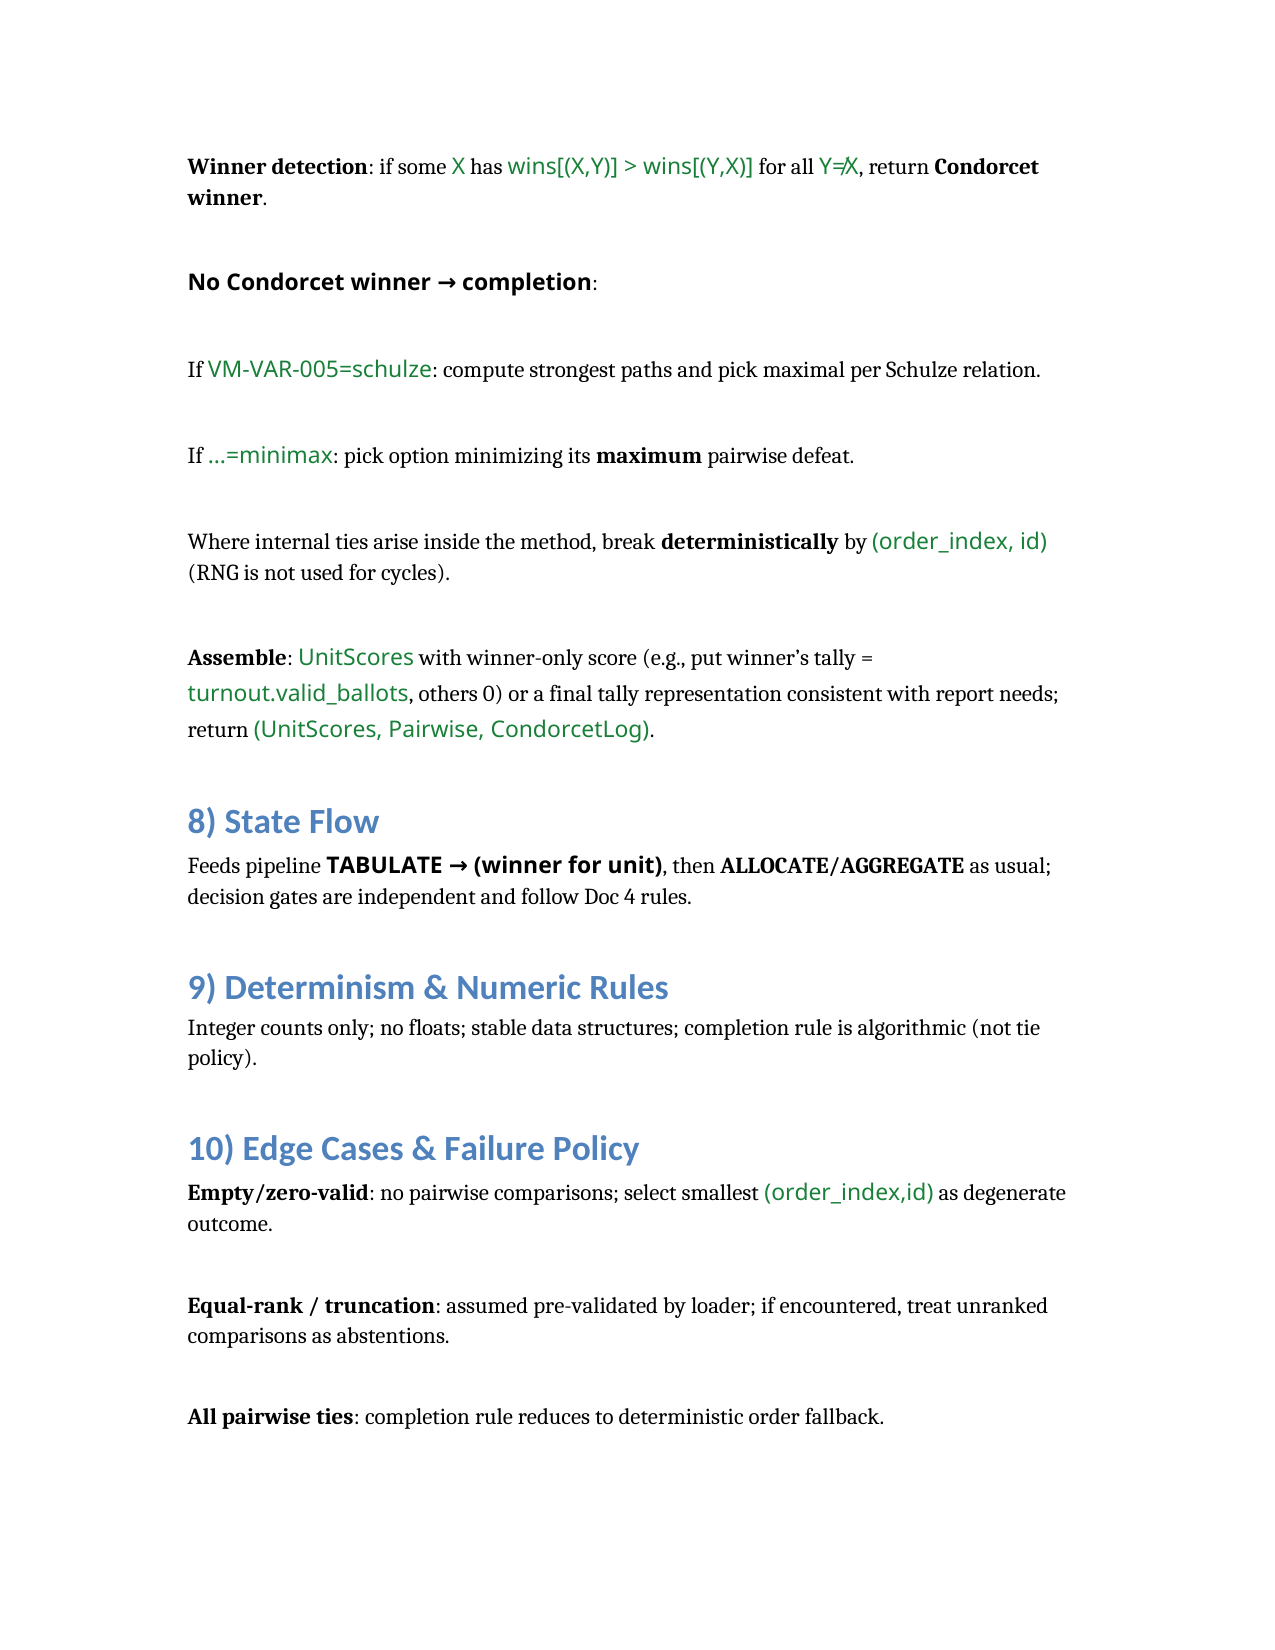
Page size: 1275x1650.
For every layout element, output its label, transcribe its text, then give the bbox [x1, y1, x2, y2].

text All pairwise ties: completion rule reduces to deterministic order fallback. [187, 1404, 1087, 1460]
text Integer counts only; no floats; stable data structures; completion rule is algorithmic (not tie policy). [187, 1015, 1087, 1102]
subtitle 10) Edge Cases & Failure Policy [187, 1126, 1087, 1169]
text Winner detection: if some X has wins[(X,Y)] > wins[(Y,X)] for all Y≠X, return Condorcet winner. [187, 150, 1087, 242]
text Empty/zero-valid: no pairwise comparisons; select smallest (order_index,id) as degenerate outcome. [187, 1176, 1087, 1268]
text Feeds pipeline TABULATE → (winner for unit), then ALLOCATE/AGGREGATE as usual; decision gates are independent and follow Doc 4 rules. [187, 849, 1087, 941]
text Assemble: UnitScores with winner-only score (e.g., put winner’s tally = turnout.valid_ballots, others 0) or a final tally representation consistent with report needs; return (UnitScores, Pairwise, CondorcetLog). [187, 641, 1087, 774]
text Equal-rank / truncation: assumed pre-validated by loader; if encountered, treat unranked comparisons as abstentions. [187, 1292, 1087, 1379]
text Where internal ties arise inside the method, break deterministically by (order_index, id) (RNG is not used for cycles). [187, 525, 1087, 616]
text If …=minimax: pick option minimizing its maximum pairwise defeat. [187, 439, 1087, 500]
text If VM-VAR-005=schulze: compute strongest paths and pick maximal per Schulze relation. [187, 352, 1087, 414]
text No Condorcet winner → completion: [187, 266, 1087, 328]
subtitle 9) Determinism & Numeric Rules [187, 965, 1087, 1008]
subtitle 8) State Flow [187, 799, 1087, 842]
